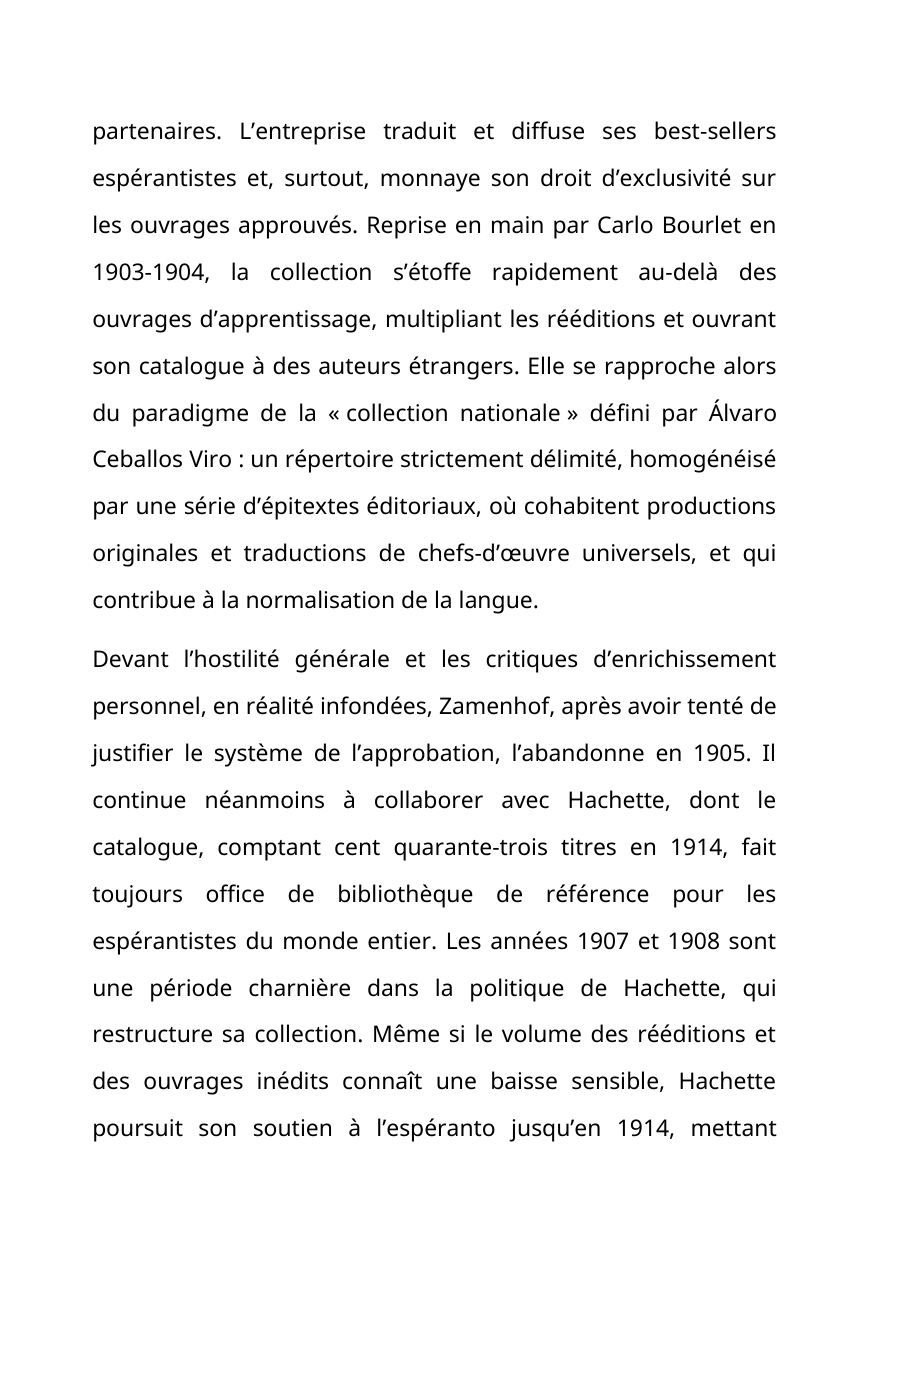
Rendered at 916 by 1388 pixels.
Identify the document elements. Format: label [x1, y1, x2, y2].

text [92, 643, 777, 1143]
text [92, 115, 777, 615]
